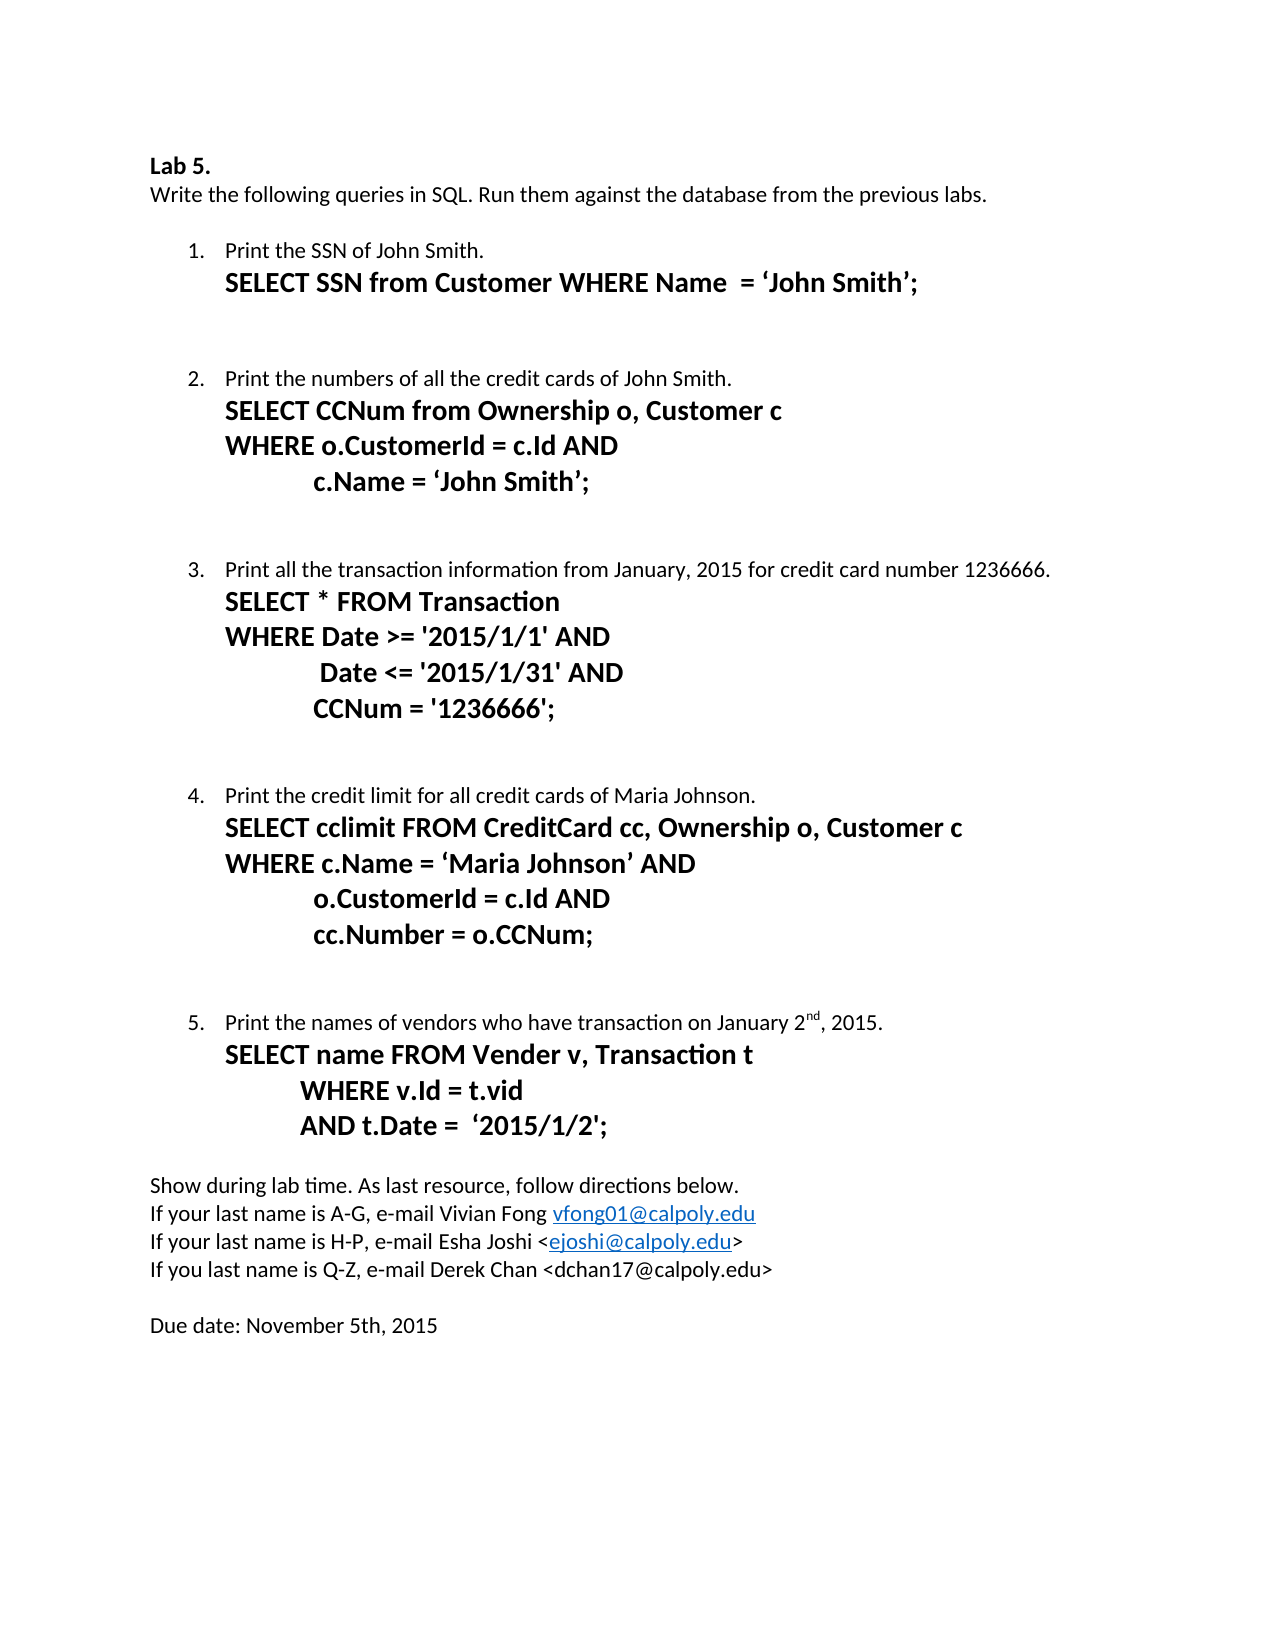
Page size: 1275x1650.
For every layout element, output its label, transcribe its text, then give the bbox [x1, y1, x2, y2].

list Print the names of vendors who have transaction on January 2nd, 2015. [187, 1008, 1125, 1036]
list CCNum = '1236666'; [225, 690, 1125, 725]
list Print all the transaction information from January, 2015 for credit card number 1236666. [187, 555, 1125, 583]
text Write the following queries in SQL. Run them against the database from the previous labs. [150, 181, 1125, 208]
text WHERE c.Name = ‘Maria Johnson’ AND [225, 845, 1125, 881]
list Print the numbers of all the credit cards of John Smith. [187, 364, 1125, 392]
text Due date: November 5th, 2015 [150, 1311, 1125, 1339]
list WHERE o.CustomerId = c.Id AND [225, 427, 1125, 463]
list Date <= '2015/1/31' AND [225, 654, 1125, 690]
text cc.Number = o.CCNum; [225, 916, 1125, 952]
list SELECT CCNum from Ownership o, Customer c [225, 392, 1125, 427]
list AND t.Date = ‘2015/1/2'; [225, 1107, 1125, 1143]
list SELECT name FROM Vender v, Transaction t [225, 1036, 1125, 1072]
list WHERE Date >= '2015/1/1' AND [225, 618, 1125, 654]
list SELECT SSN from Customer WHERE Name = ‘John Smith’; [225, 264, 1125, 300]
list WHERE v.Id = t.vid [225, 1072, 1125, 1107]
list Print the SSN of John Smith. [187, 237, 1125, 264]
text o.CustomerId = c.Id AND [300, 881, 1125, 916]
list c.Name = ‘John Smith’; [225, 463, 1125, 499]
list Print the credit limit for all credit cards of Maria Johnson. [187, 781, 1125, 809]
text Show during lab time. As last resource, follow directions below. If your last name is A-G, e-mail Vivian Fong vfong01@calpoly.edu If your last name is H-P, e-mail Esha Joshi <ejoshi@calpoly.edu> If you last name is Q-Z, e-mail Derek Chan <dchan17@calpoly.edu> [150, 1171, 1125, 1283]
list SELECT * FROM Transaction [225, 583, 1125, 618]
text Lab 5. [150, 150, 1125, 181]
text SELECT cclimit FROM CreditCard cc, Ownership o, Customer c [225, 809, 1125, 845]
